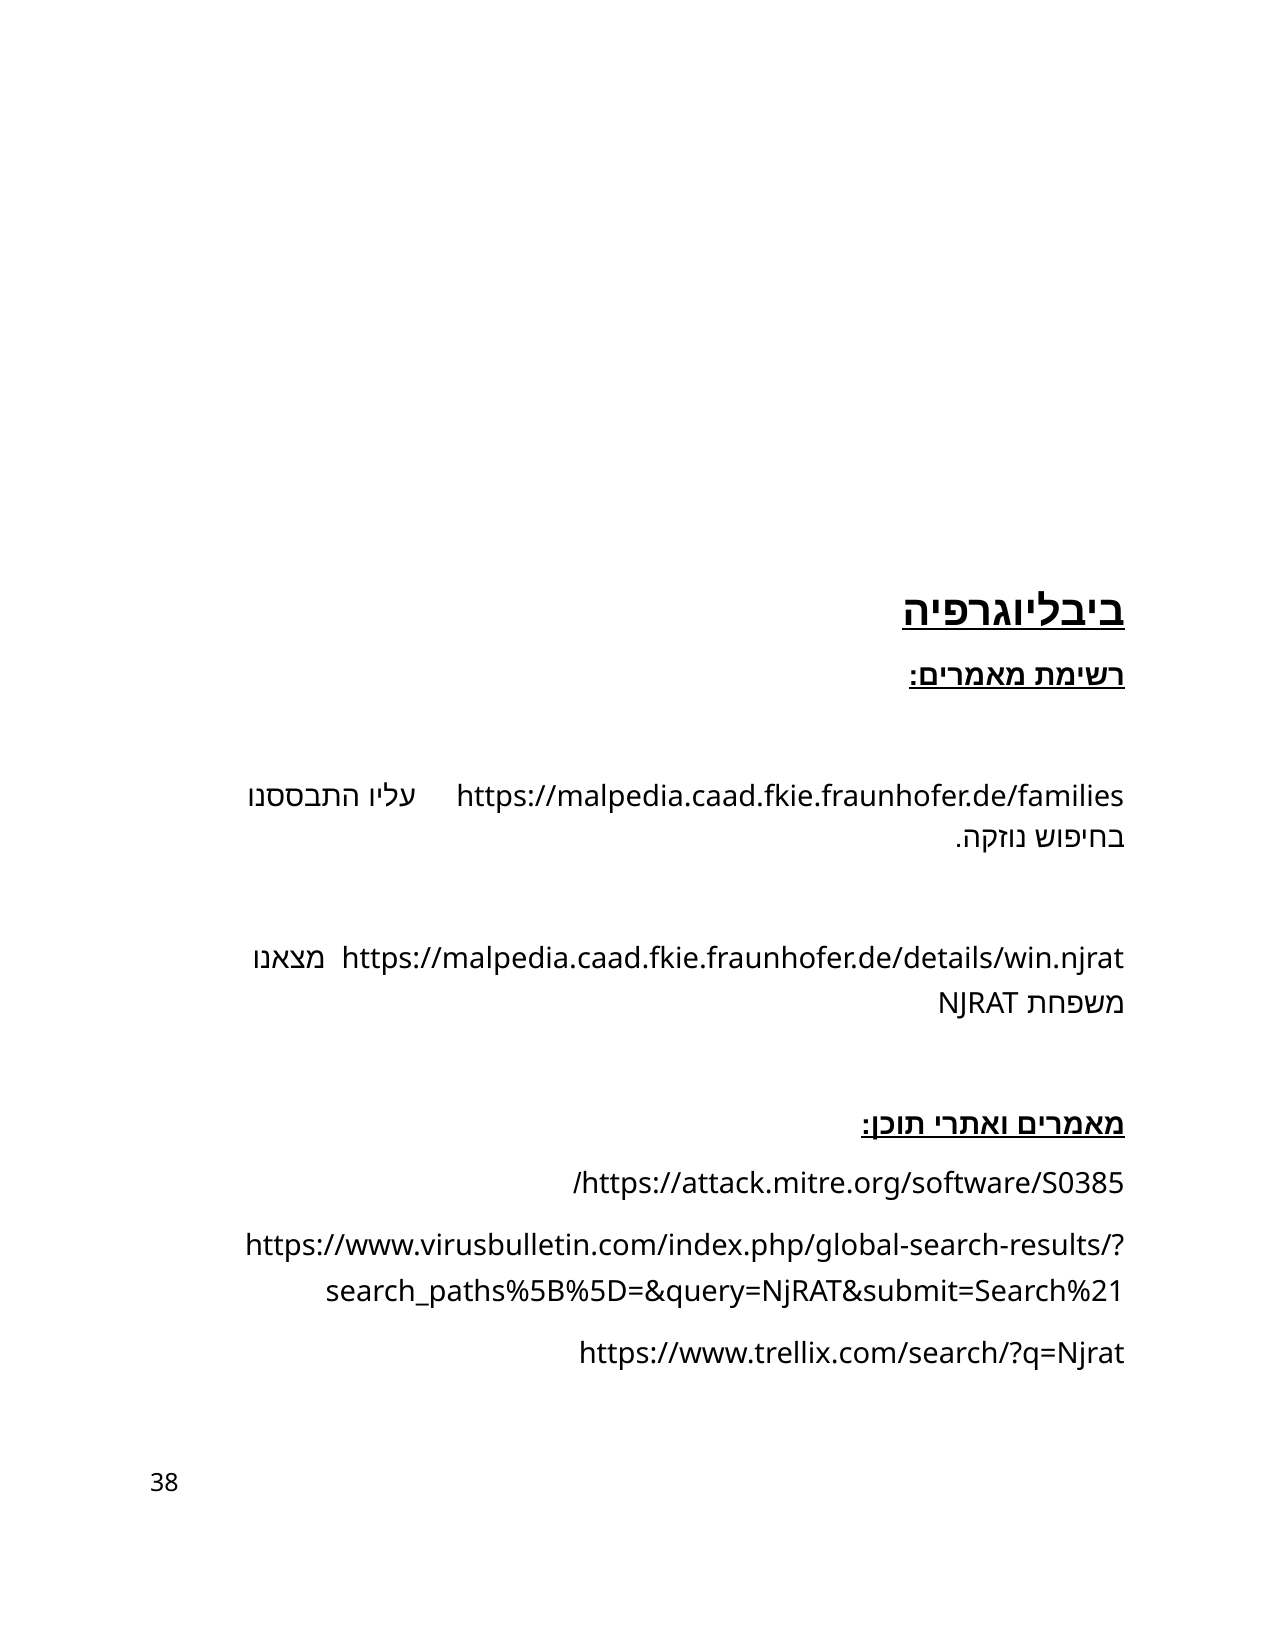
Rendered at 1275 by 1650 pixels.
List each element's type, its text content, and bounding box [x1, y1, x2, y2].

text https://malpedia.caad.fkie.fraunhofer.de/families עליו התבססנו בחיפוש נוזקה. [150, 775, 1125, 853]
text https://attack.mitre.org/software/S0385/ [150, 1162, 1125, 1202]
text רשימת מאמרים: [150, 658, 1125, 691]
text https://www.virusbulletin.com/index.php/global-search-results/?search_paths%5B%5D=&query=NjRAT&submit=Search%21 [150, 1224, 1125, 1309]
text https://www.trellix.com/search/?q=Njrat [150, 1332, 1125, 1372]
text https://malpedia.caad.fkie.fraunhofer.de/details/win.njrat מצאנו משפחת NJRAT [150, 937, 1125, 1022]
text מאמרים ואתרי תוכן: [150, 1107, 1125, 1140]
text ביבליוגרפיה [150, 586, 1125, 634]
